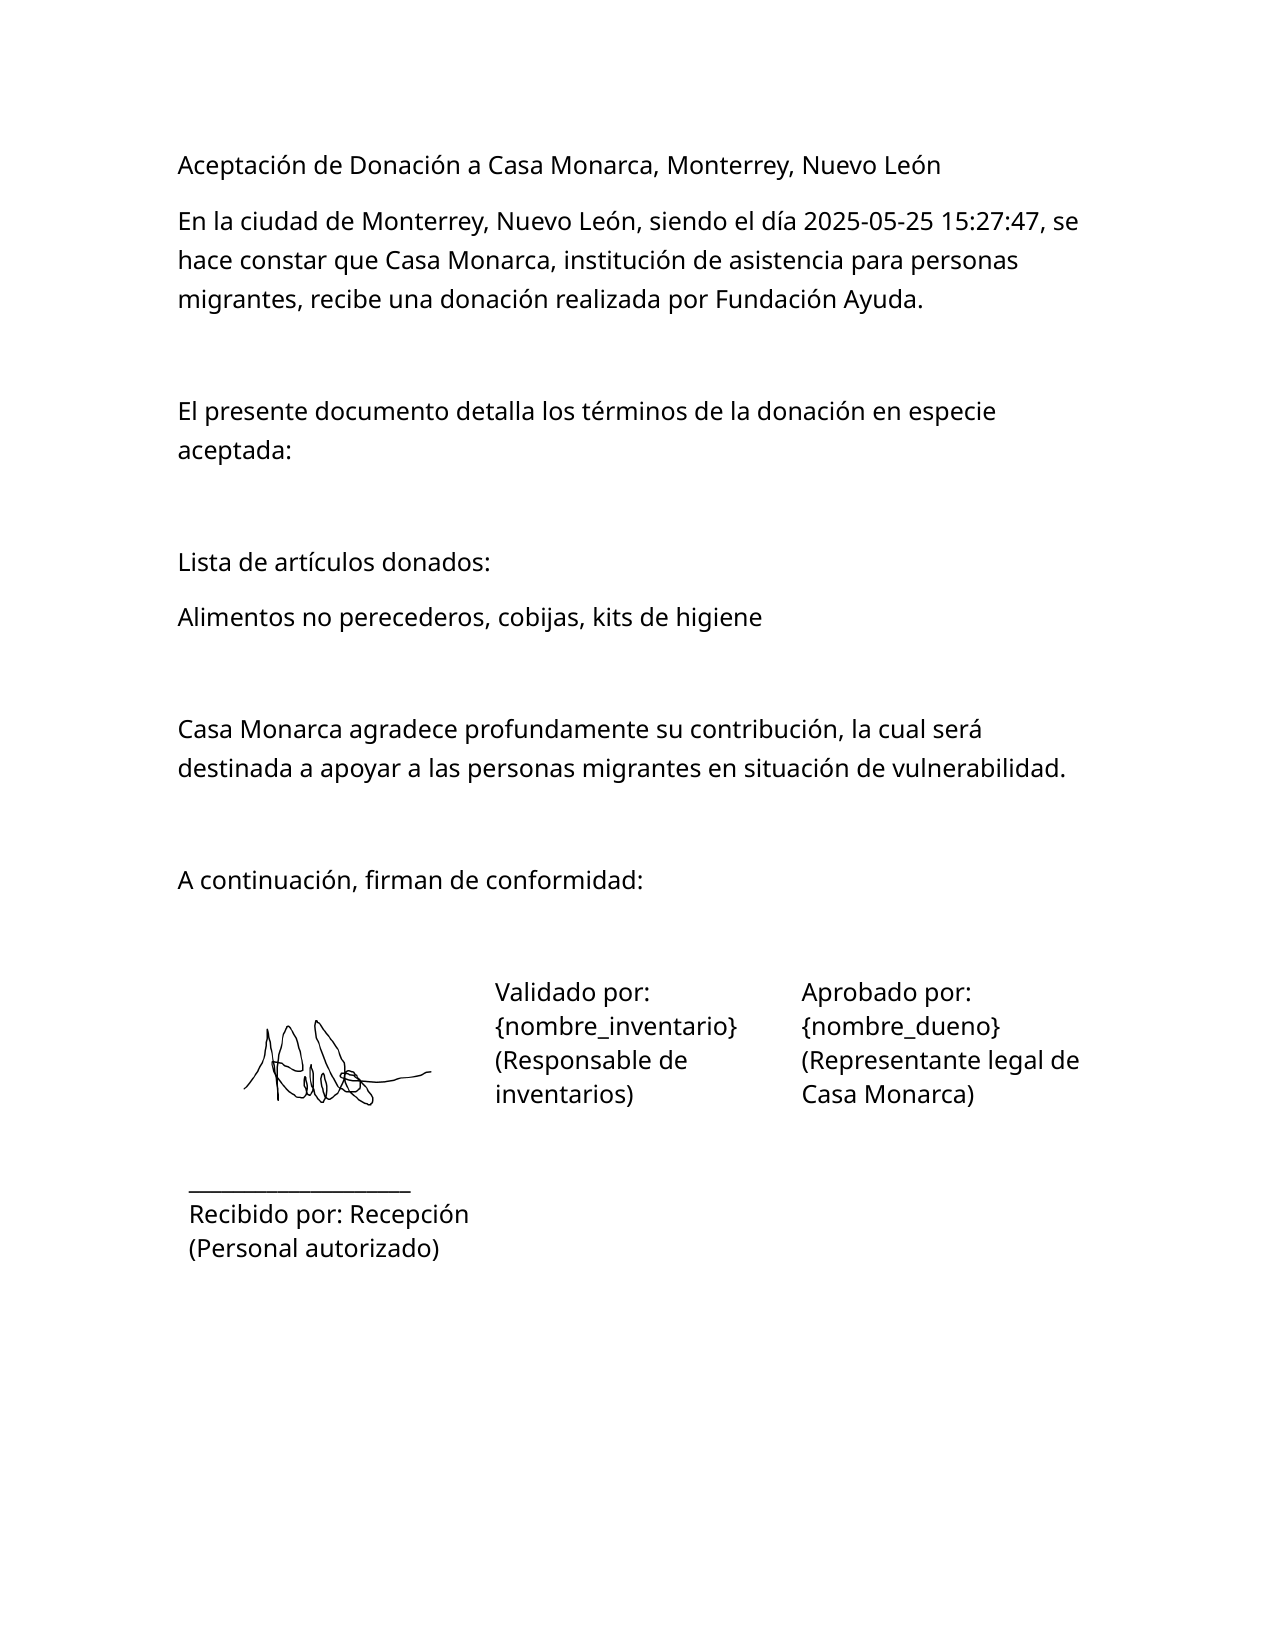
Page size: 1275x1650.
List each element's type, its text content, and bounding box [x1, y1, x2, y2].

text Lista de artículos donados: [177, 544, 1098, 578]
text Aceptación de Donación a Casa Monarca, Monterrey, Nuevo León [177, 148, 1098, 182]
text En la ciudad de Monterrey, Nuevo León, siendo el día 2025-05-25 15:27:47, se hace constar que Casa Monarca, institución de asistencia para personas migrantes, recibe una donación realizada por Fundación Ayuda. [177, 203, 1098, 316]
table_header ____________________ Recibido por: Recepción (Personal autorizado) [177, 974, 484, 1265]
text Alimentos no perecederos, cobijas, kits de higiene [177, 600, 1098, 634]
picture [207, 974, 484, 1163]
text El presente documento detalla los términos de la donación en especie aceptada: [177, 393, 1098, 467]
text A continuación, firman de conformidad: [177, 863, 1098, 897]
table_header Aprobado por: {nombre_dueno} (Representante legal de Casa Monarca) [790, 974, 1097, 1265]
table_header Validado por: {nombre_inventario} (Responsable de inventarios) [484, 974, 790, 1265]
text Casa Monarca agradece profundamente su contribución, la cual será destinada a apoyar a las personas migrantes en situación de vulnerabilidad. [177, 712, 1098, 785]
